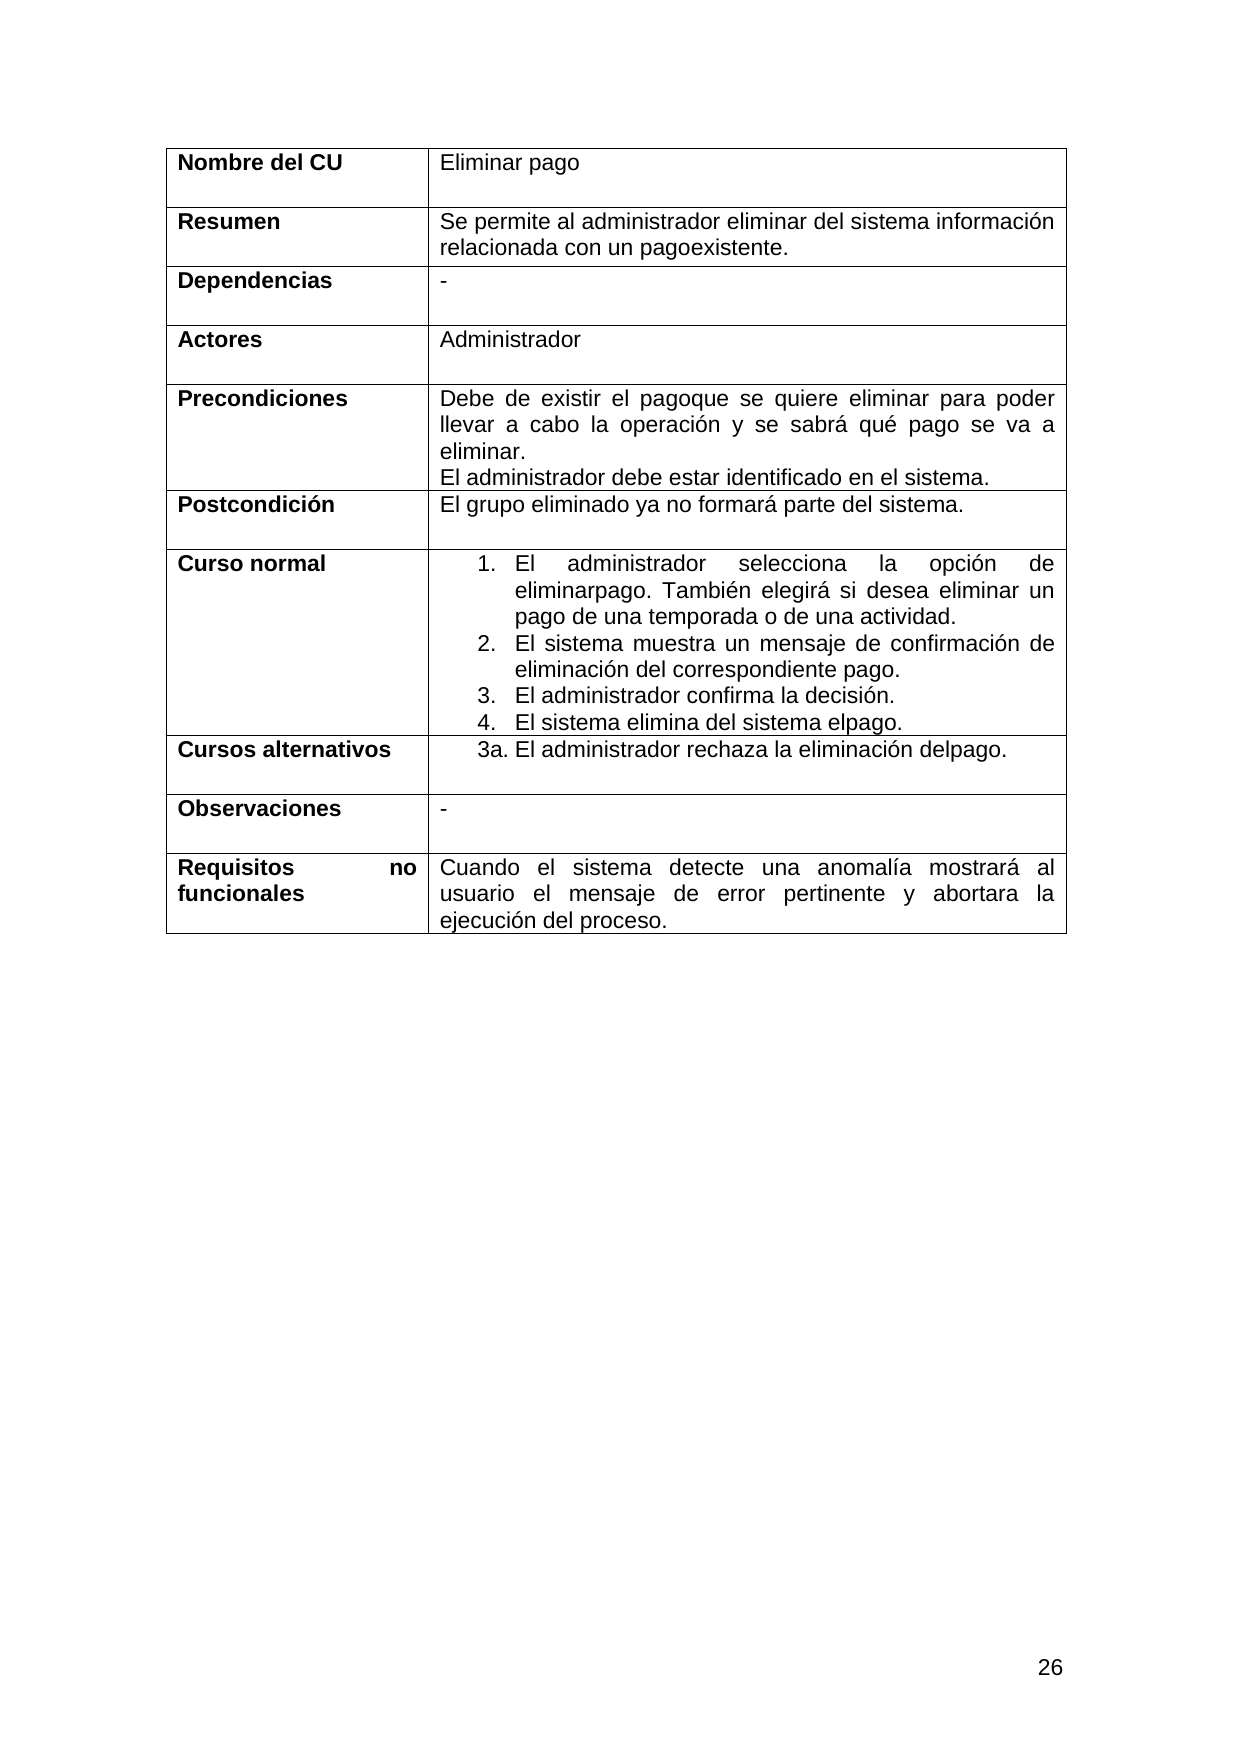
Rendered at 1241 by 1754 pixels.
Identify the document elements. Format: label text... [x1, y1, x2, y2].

table_cell Observaciones [167, 795, 428, 853]
table_cell Precondiciones [167, 385, 428, 490]
table_cell El administrador selecciona la opción de eliminarpago. También elegirá si desea eliminar un pago de una temporada o de una actividad. El sistema muestra un mensaje de confirmación de eliminación del correspondiente pago. El administrador confirma la decisión. El sistema elimina del sistema elpago. [429, 550, 1066, 735]
table_cell Resumen [167, 208, 428, 266]
table_cell Cursos alternativos [167, 736, 428, 794]
table_cell - [429, 267, 1066, 325]
table_cell Cuando el sistema detecte una anomalía mostrará al usuario el mensaje de error pertinente y abortara la ejecución del proceso. [429, 854, 1066, 933]
table_cell Debe de existir el pagoque se quiere eliminar para poder llevar a cabo la operación y se sabrá qué pago se va a eliminar. El administrador debe estar identificado en el sistema. [429, 385, 1066, 490]
table_cell Curso normal [167, 550, 428, 735]
table_cell Se permite al administrador eliminar del sistema información relacionada con un pagoexistente. [429, 208, 1066, 266]
table_cell Dependencias [167, 267, 428, 325]
table_header Nombre del CU [167, 149, 428, 207]
table_cell Requisitos no funcionales [167, 854, 428, 933]
table_cell Postcondición [167, 491, 428, 549]
table_cell - [429, 795, 1066, 853]
table_header Eliminar pago [429, 149, 1066, 207]
table_cell El administrador rechaza la eliminación delpago. [429, 736, 1066, 794]
table_cell Actores [167, 326, 428, 384]
table_cell El grupo eliminado ya no formará parte del sistema. [429, 491, 1066, 549]
table_cell Administrador [429, 326, 1066, 384]
